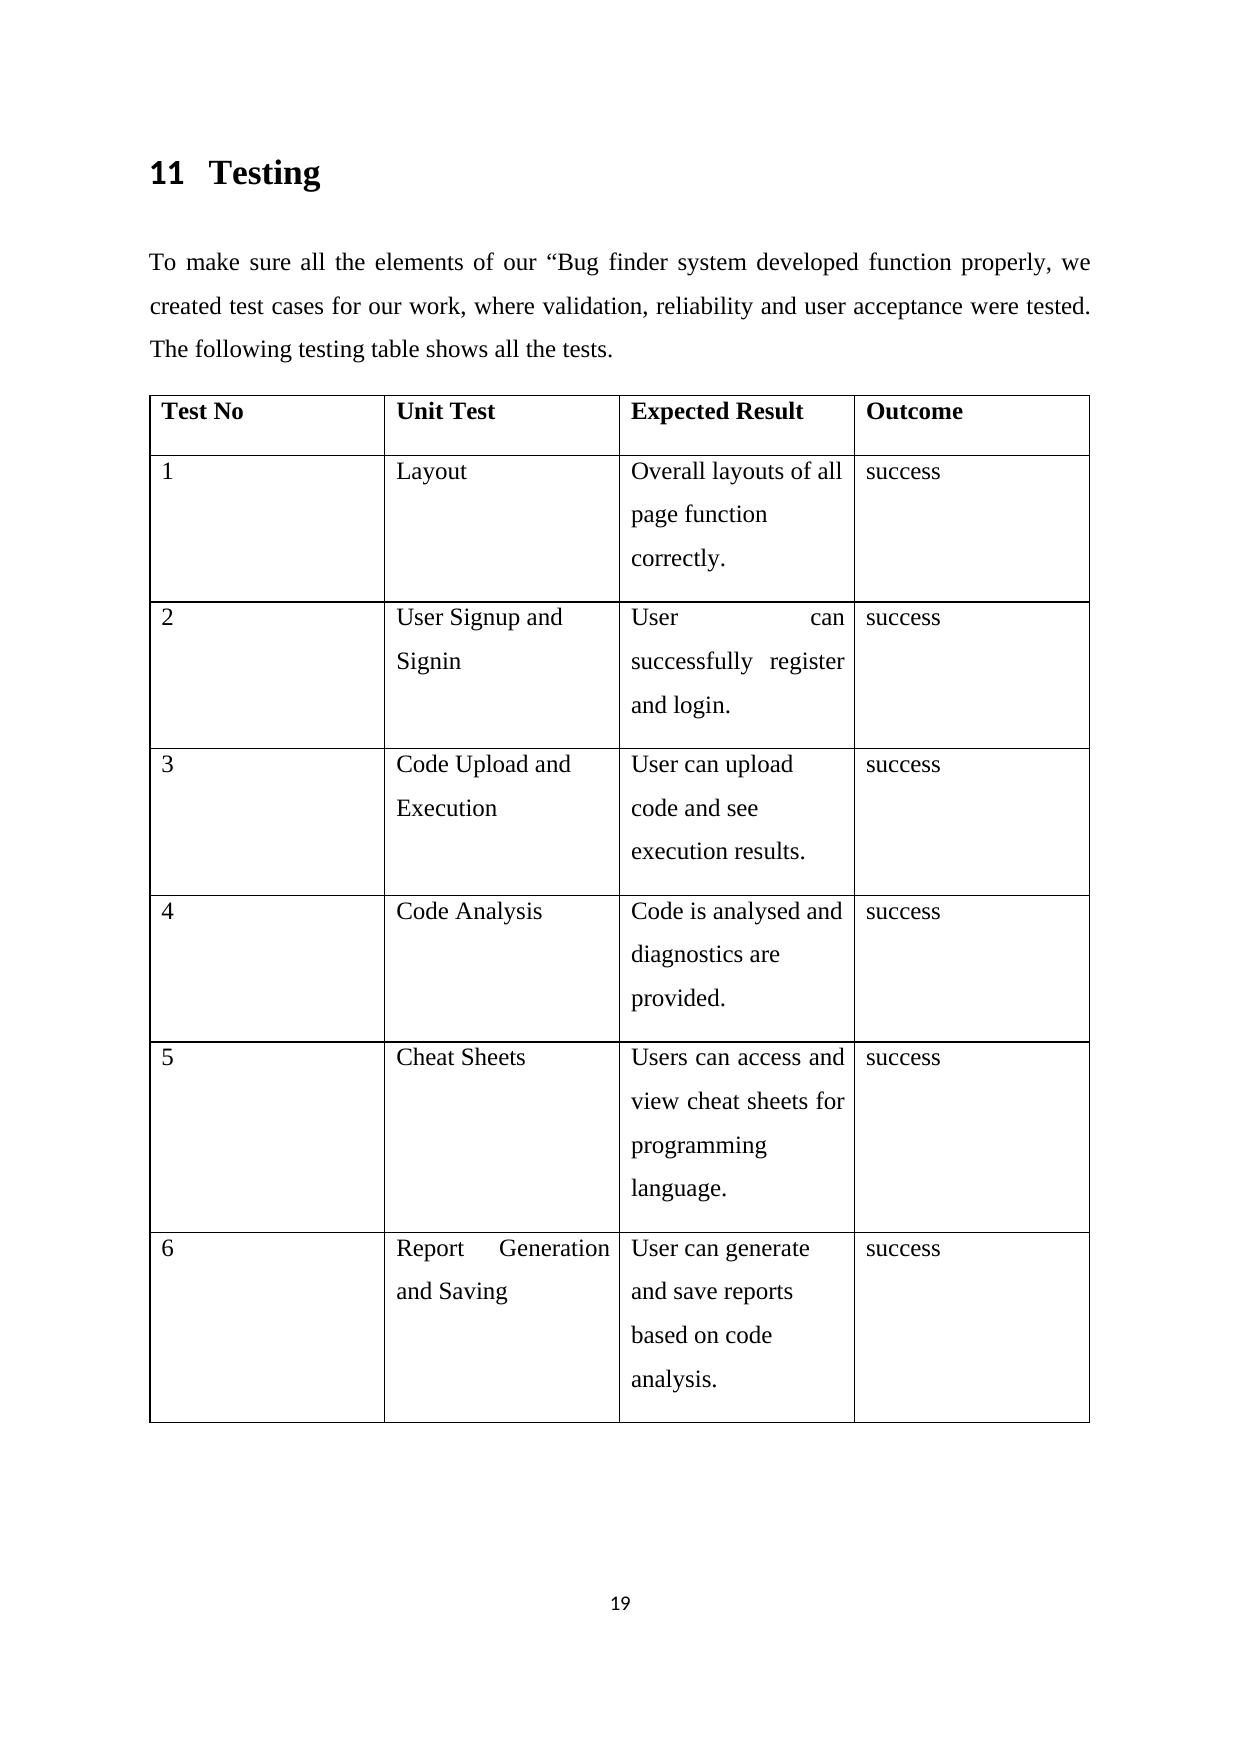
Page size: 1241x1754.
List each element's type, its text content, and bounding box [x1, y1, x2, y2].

subtitle Testing [148, 150, 1092, 193]
table_cell Layout [385, 456, 619, 601]
table_cell success [855, 749, 1089, 895]
table_cell Code is analysed and diagnostics are provided. [620, 896, 854, 1041]
table_cell 1 [151, 456, 384, 601]
table_cell Cheat Sheets [385, 1043, 619, 1232]
table_cell success [855, 456, 1089, 601]
table_cell Report Generation and Saving [385, 1233, 619, 1422]
table_cell Code Upload and Execution [385, 749, 619, 895]
table_header Outcome [855, 396, 1089, 455]
text To make sure all the elements of our “Bug finder system developed function properly, we created test cases for our work, where validation, reliability and user acceptance were tested. The following testing table shows all the tests. [148, 247, 1092, 363]
table_cell success [855, 896, 1089, 1041]
table_cell 3 [151, 749, 384, 895]
table_cell User can generate and save reports based on code analysis. [620, 1233, 854, 1422]
table_header Expected Result [620, 396, 854, 455]
table_cell User can successfully register and login. [620, 603, 854, 748]
table_cell 4 [151, 896, 384, 1041]
table_cell Overall layouts of all page function correctly. [620, 456, 854, 601]
table_header Test No [151, 396, 384, 455]
table_cell Users can access and view cheat sheets for programming language. [620, 1043, 854, 1232]
table_cell success [855, 1233, 1089, 1422]
table_header Unit Test [385, 396, 619, 455]
table_cell 2 [151, 603, 384, 748]
table_cell Code Analysis [385, 896, 619, 1041]
table_cell success [855, 1043, 1089, 1232]
table_cell success [855, 603, 1089, 748]
table_cell User Signup and Signin [385, 603, 619, 748]
table_cell 6 [151, 1233, 384, 1422]
table_cell User can upload code and see execution results. [620, 749, 854, 895]
table_cell 5 [151, 1043, 384, 1232]
